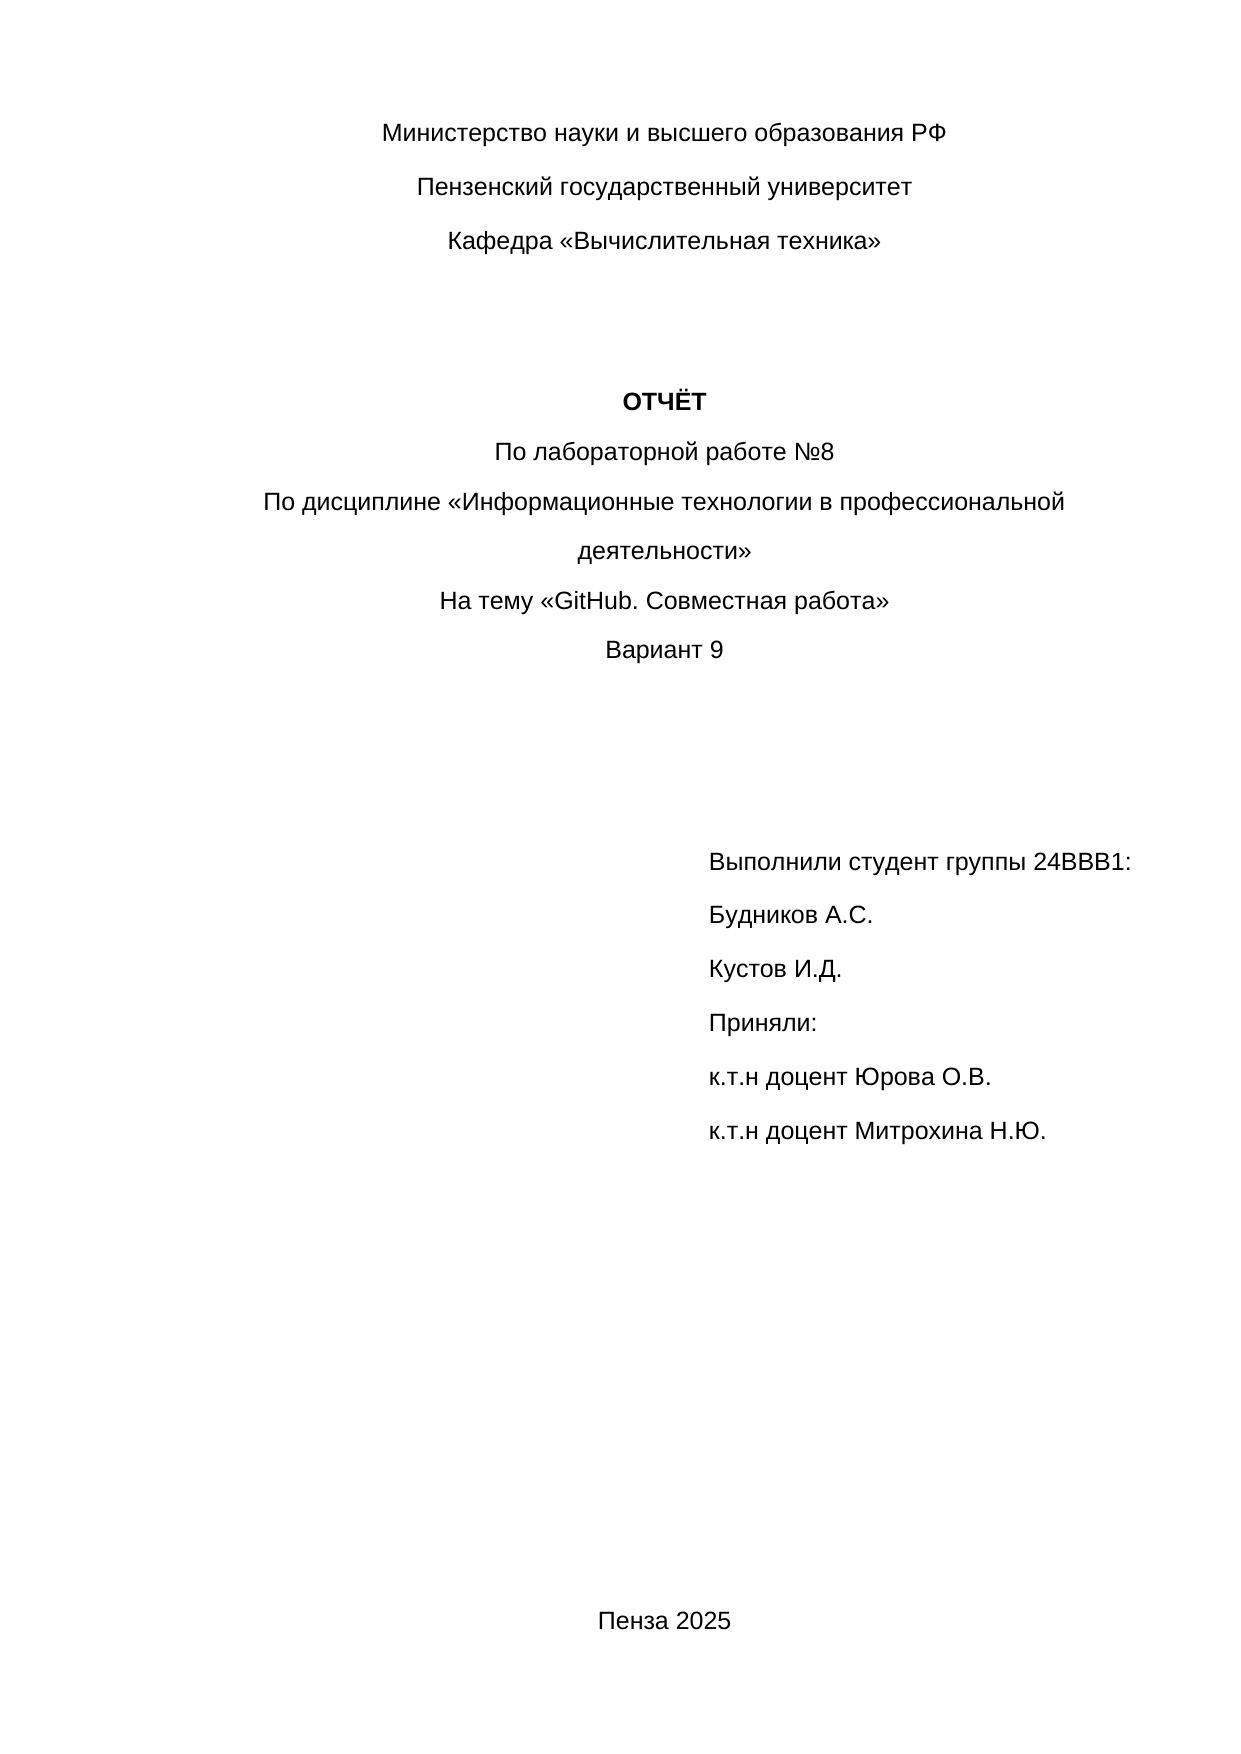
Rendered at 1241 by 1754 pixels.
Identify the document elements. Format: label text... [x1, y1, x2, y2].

text Пензенский государственный университет [177, 172, 1152, 201]
text ОТЧЁТ [177, 387, 1152, 416]
text На тему «GitHub. Совместная работа» [177, 586, 1152, 614]
text По дисциплине «Информационные технологии в профессиональной [177, 487, 1152, 515]
text Кустов И.Д. [177, 954, 1152, 983]
text Вариант 9 [177, 635, 1152, 664]
text Министерство науки и высшего образования РФ [177, 118, 1152, 147]
text Выполнили студент группы 24ВВВ1: [177, 846, 1152, 875]
text Пенза 2025 [177, 1606, 1152, 1635]
text деятельности» [177, 536, 1152, 565]
text Будников А.С. [177, 900, 1152, 929]
text Кафедра «Вычислительная техника» [177, 226, 1152, 254]
text к.т.н доцент Митрохина Н.Ю. [177, 1116, 1152, 1144]
text По лабораторной работе №8 [177, 437, 1152, 466]
text Приняли: [177, 1008, 1152, 1037]
text к.т.н доцент Юрова О.В. [177, 1062, 1152, 1091]
